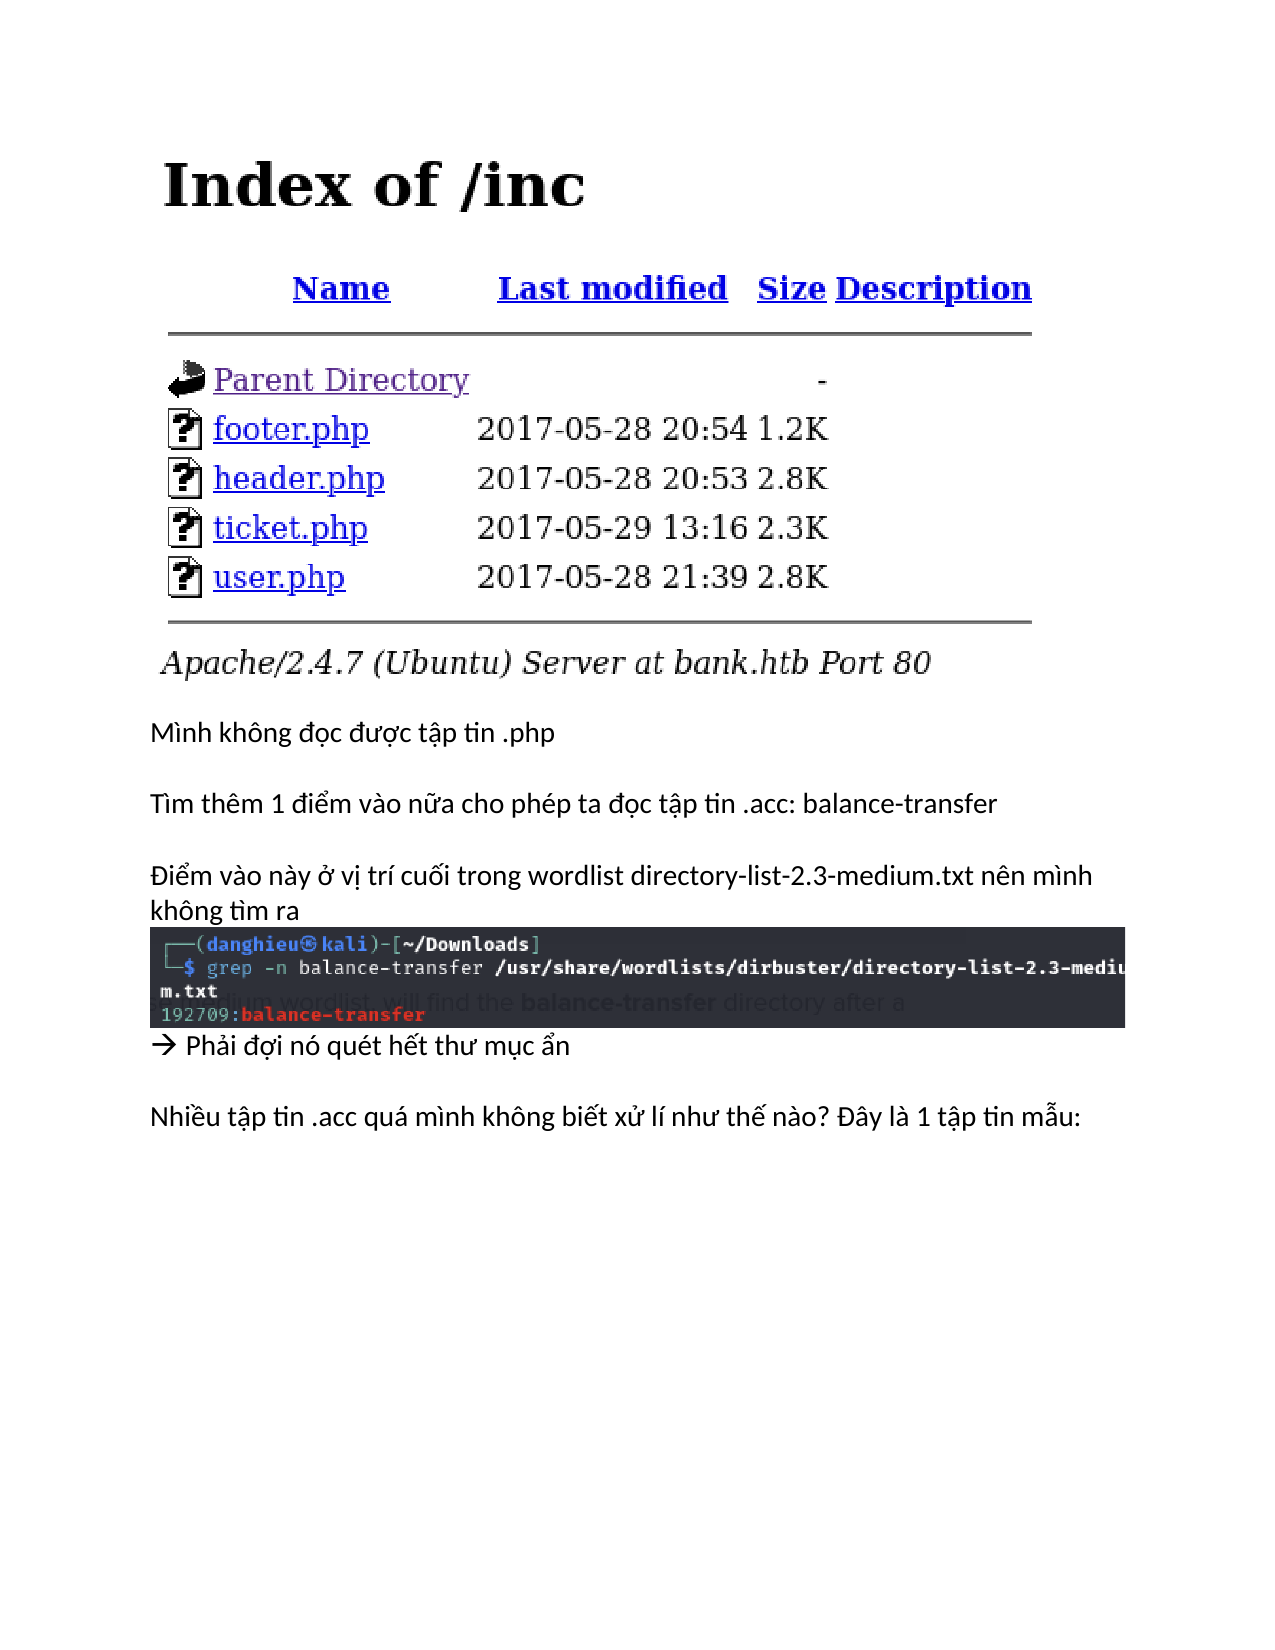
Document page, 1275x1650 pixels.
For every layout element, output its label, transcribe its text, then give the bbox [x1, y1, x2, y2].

text Mình không đọc được tập tin .php [150, 715, 1125, 750]
text Điểm vào này ở vị trí cuối trong wordlist directory-list-2.3-medium.txt nên mình không tìm ra [150, 857, 1125, 927]
picture [150, 927, 1125, 1028]
text Phải đợi nó quét hết thư mục ẩn [150, 1028, 1125, 1063]
picture [150, 150, 1125, 715]
text Nhiều tập tin .acc quá mình không biết xử lí như thế nào? Đây là 1 tập tin mẫu: [150, 1098, 1125, 1134]
text Tìm thêm 1 điểm vào nữa cho phép ta đọc tập tin .acc: balance-transfer [150, 785, 1125, 821]
